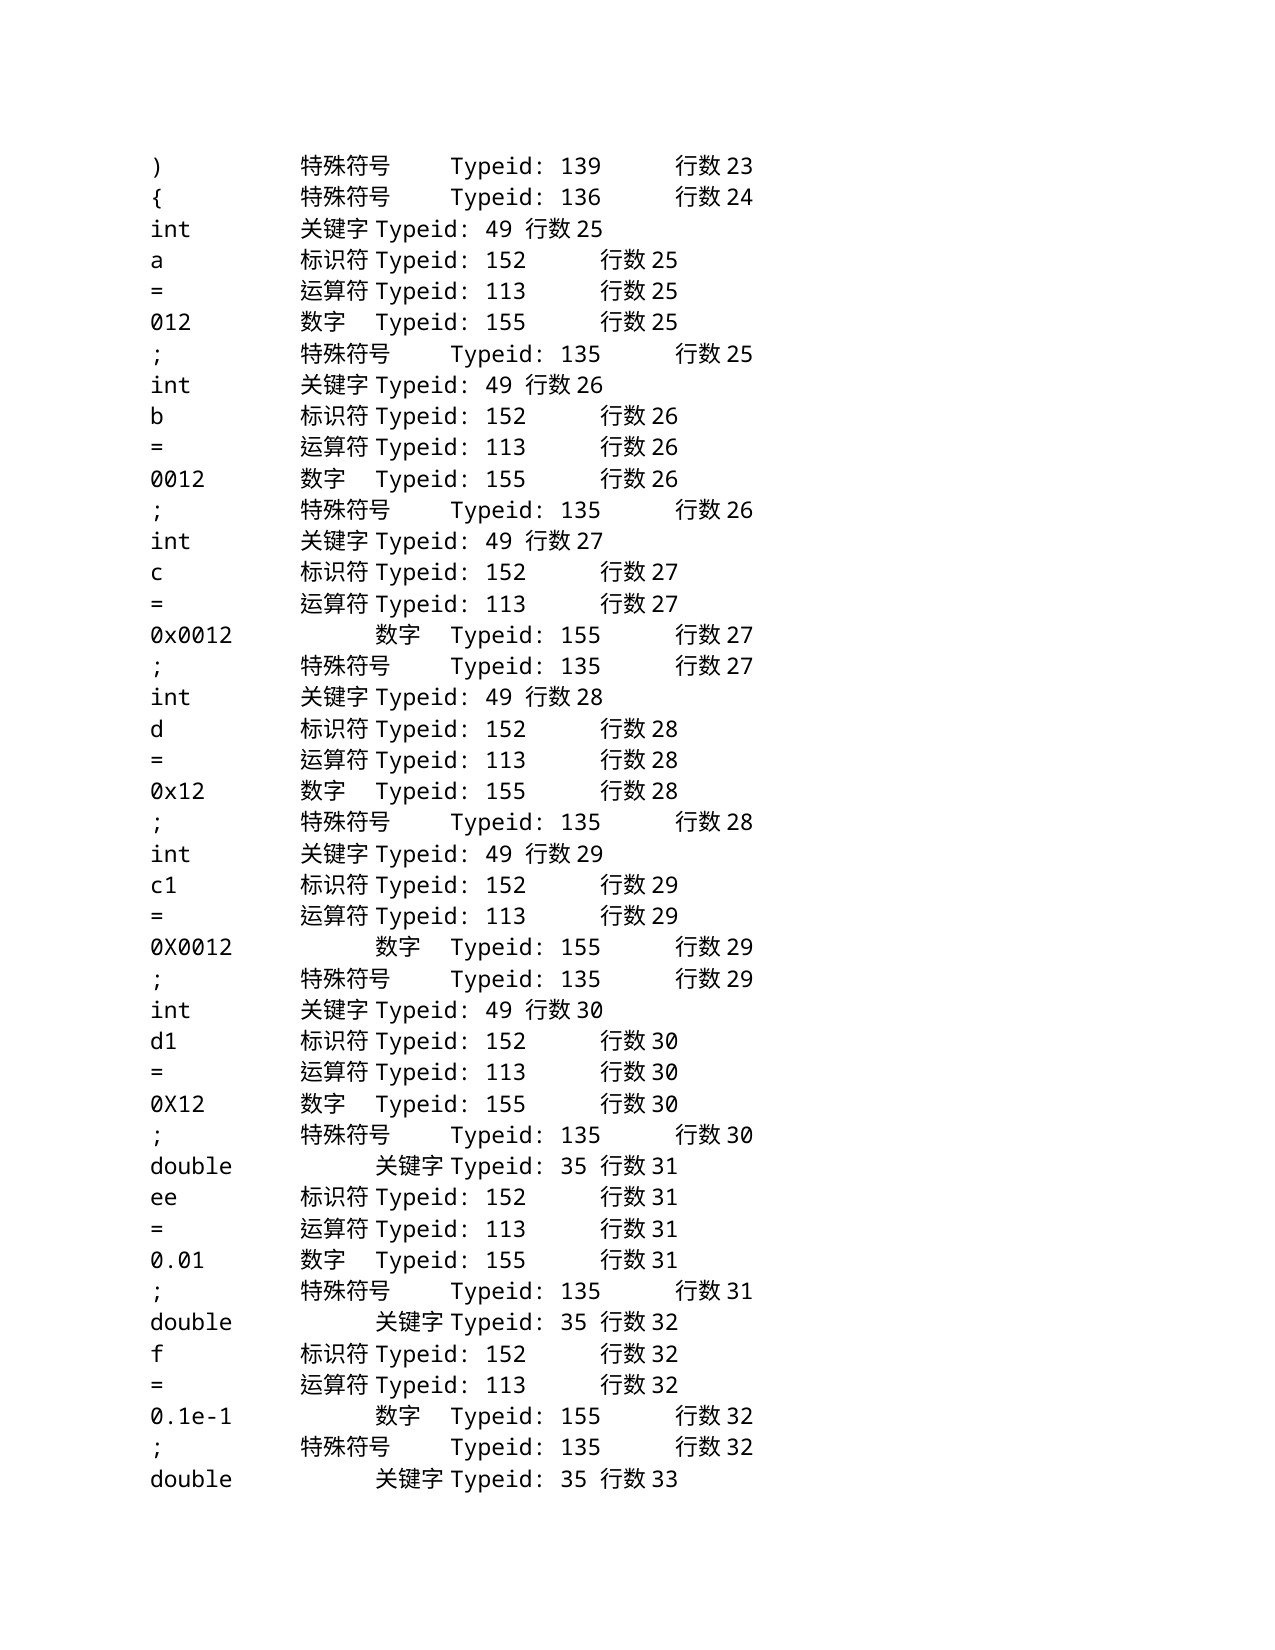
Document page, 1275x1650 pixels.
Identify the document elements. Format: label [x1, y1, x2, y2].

text [150, 150, 1125, 1494]
